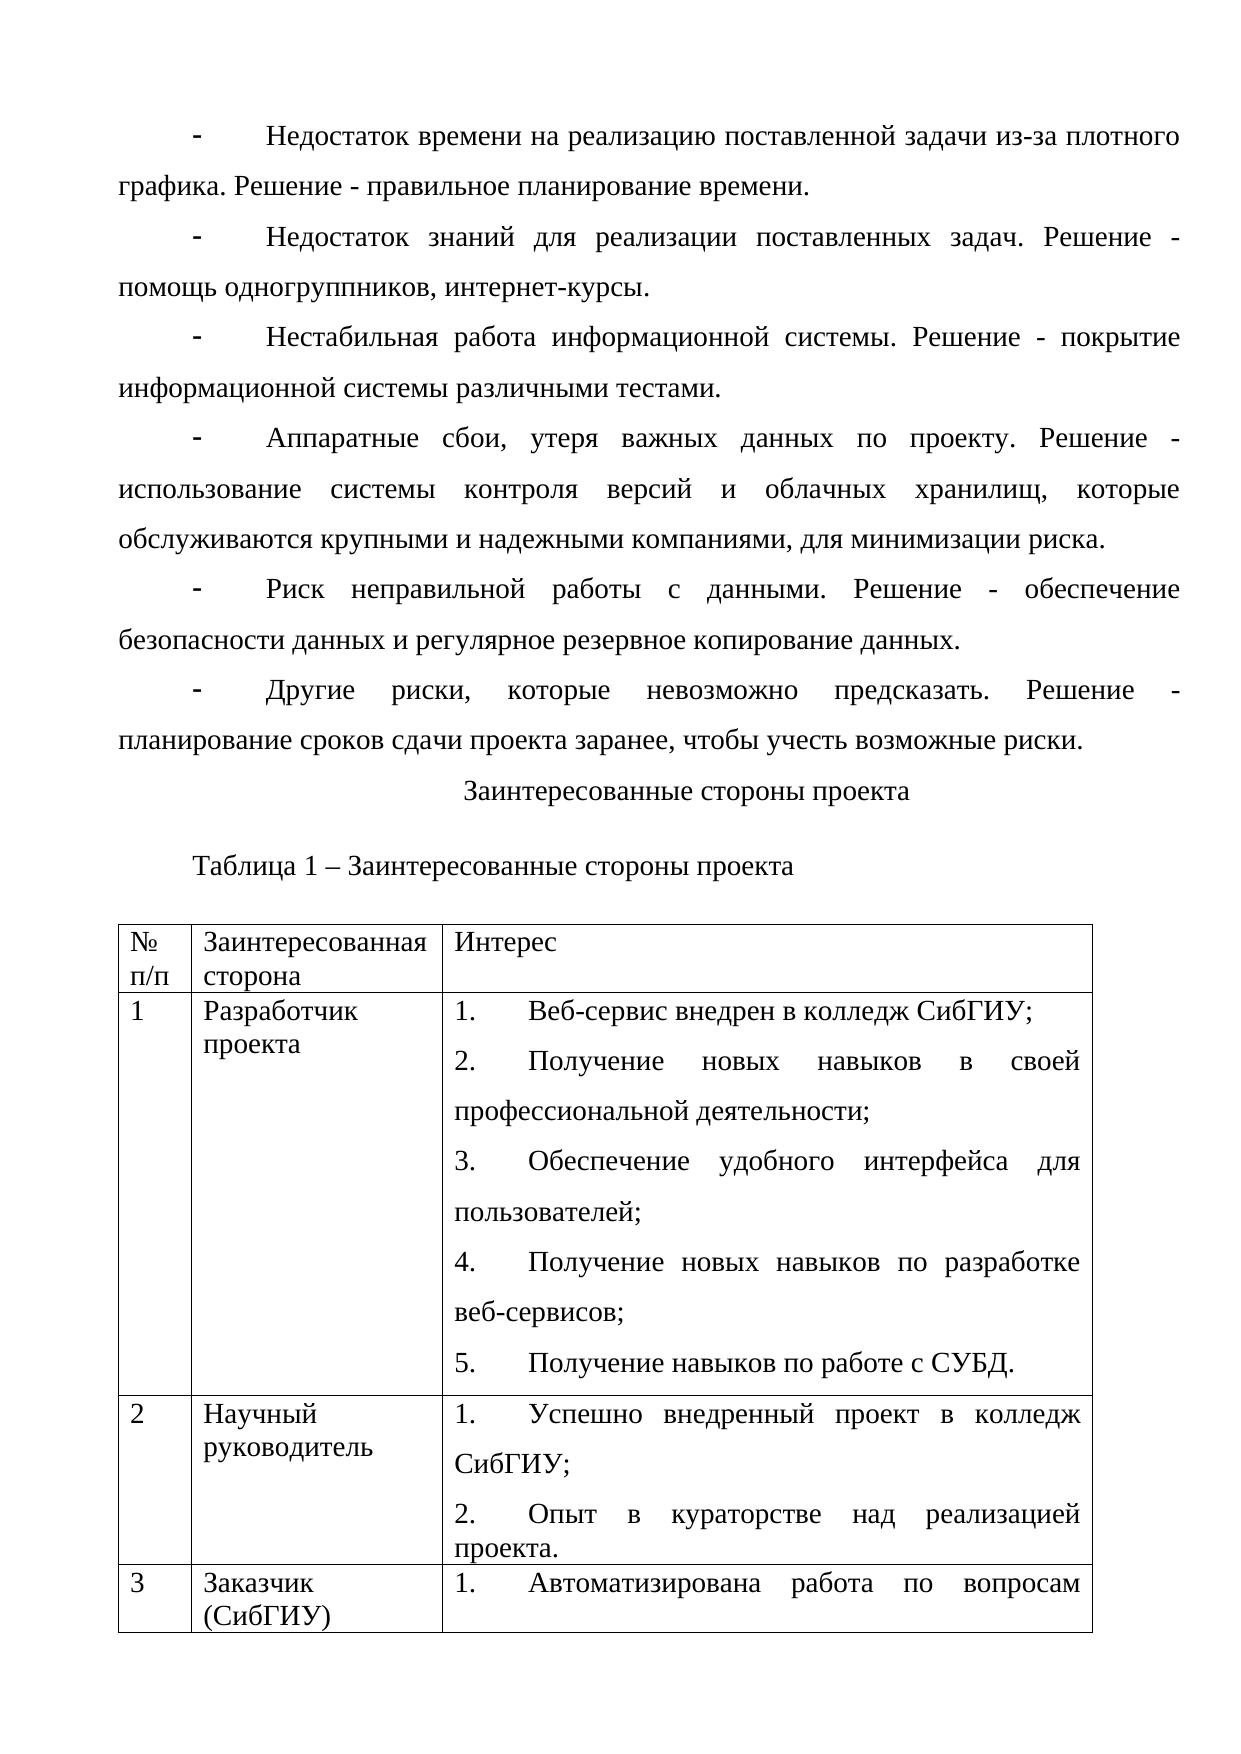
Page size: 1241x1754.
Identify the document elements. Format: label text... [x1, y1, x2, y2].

list Заинтересованные стороны проекта [118, 773, 1181, 806]
table_header № п/п [119, 925, 191, 992]
list Недостаток времени на реализацию поставленной задачи из-за плотного графика. Решение - правильное планирование времени. [118, 118, 1181, 202]
table_cell Веб-сервис внедрен в колледж СибГИУ; Получение новых навыков в своей профессиональной деятельности; Обеспечение удобного интерфейса для пользователей; Получение новых навыков по разработке веб-сервисов; Получение навыков по работе с СУБД. [443, 993, 1092, 1395]
list Риск неправильной работы с данными. Решение - обеспечение безопасности данных и регулярное резервное копирование данных. [118, 571, 1181, 655]
table_cell 2 [119, 1396, 191, 1564]
table_header Заинтересованная сторона [192, 925, 442, 992]
list Аппаратные сбои, утеря важных данных по проекту. Решение - использование системы контроля версий и облачных хранилищ, которые обслуживаются крупными и надежными компаниями, для минимизации риска. [118, 420, 1181, 554]
table_cell Успешно внедренный проект в колледж СибГИУ; Опыт в кураторстве над реализацией проекта. [443, 1396, 1092, 1564]
table_cell Научный руководитель [192, 1396, 442, 1564]
list Нестабильная работа информационной системы. Решение - покрытие информационной системы различными тестами. [118, 319, 1181, 403]
list Таблица 1 – Заинтересованные стороны проекта [118, 848, 1181, 882]
table_cell Разработчик проекта [192, 993, 442, 1395]
table_cell 3 [119, 1565, 191, 1632]
table_header Интерес [443, 925, 1092, 992]
table_cell 1 [119, 993, 191, 1395]
list Другие риски, которые невозможно предсказать. Решение - планирование сроков сдачи проекта заранее, чтобы учесть возможные риски. [118, 672, 1181, 756]
table_cell Заказчик (СибГИУ) [192, 1565, 442, 1632]
list Недостаток знаний для реализации поставленных задач. Решение - помощь одногруппников, интернет-курсы. [118, 219, 1181, 303]
